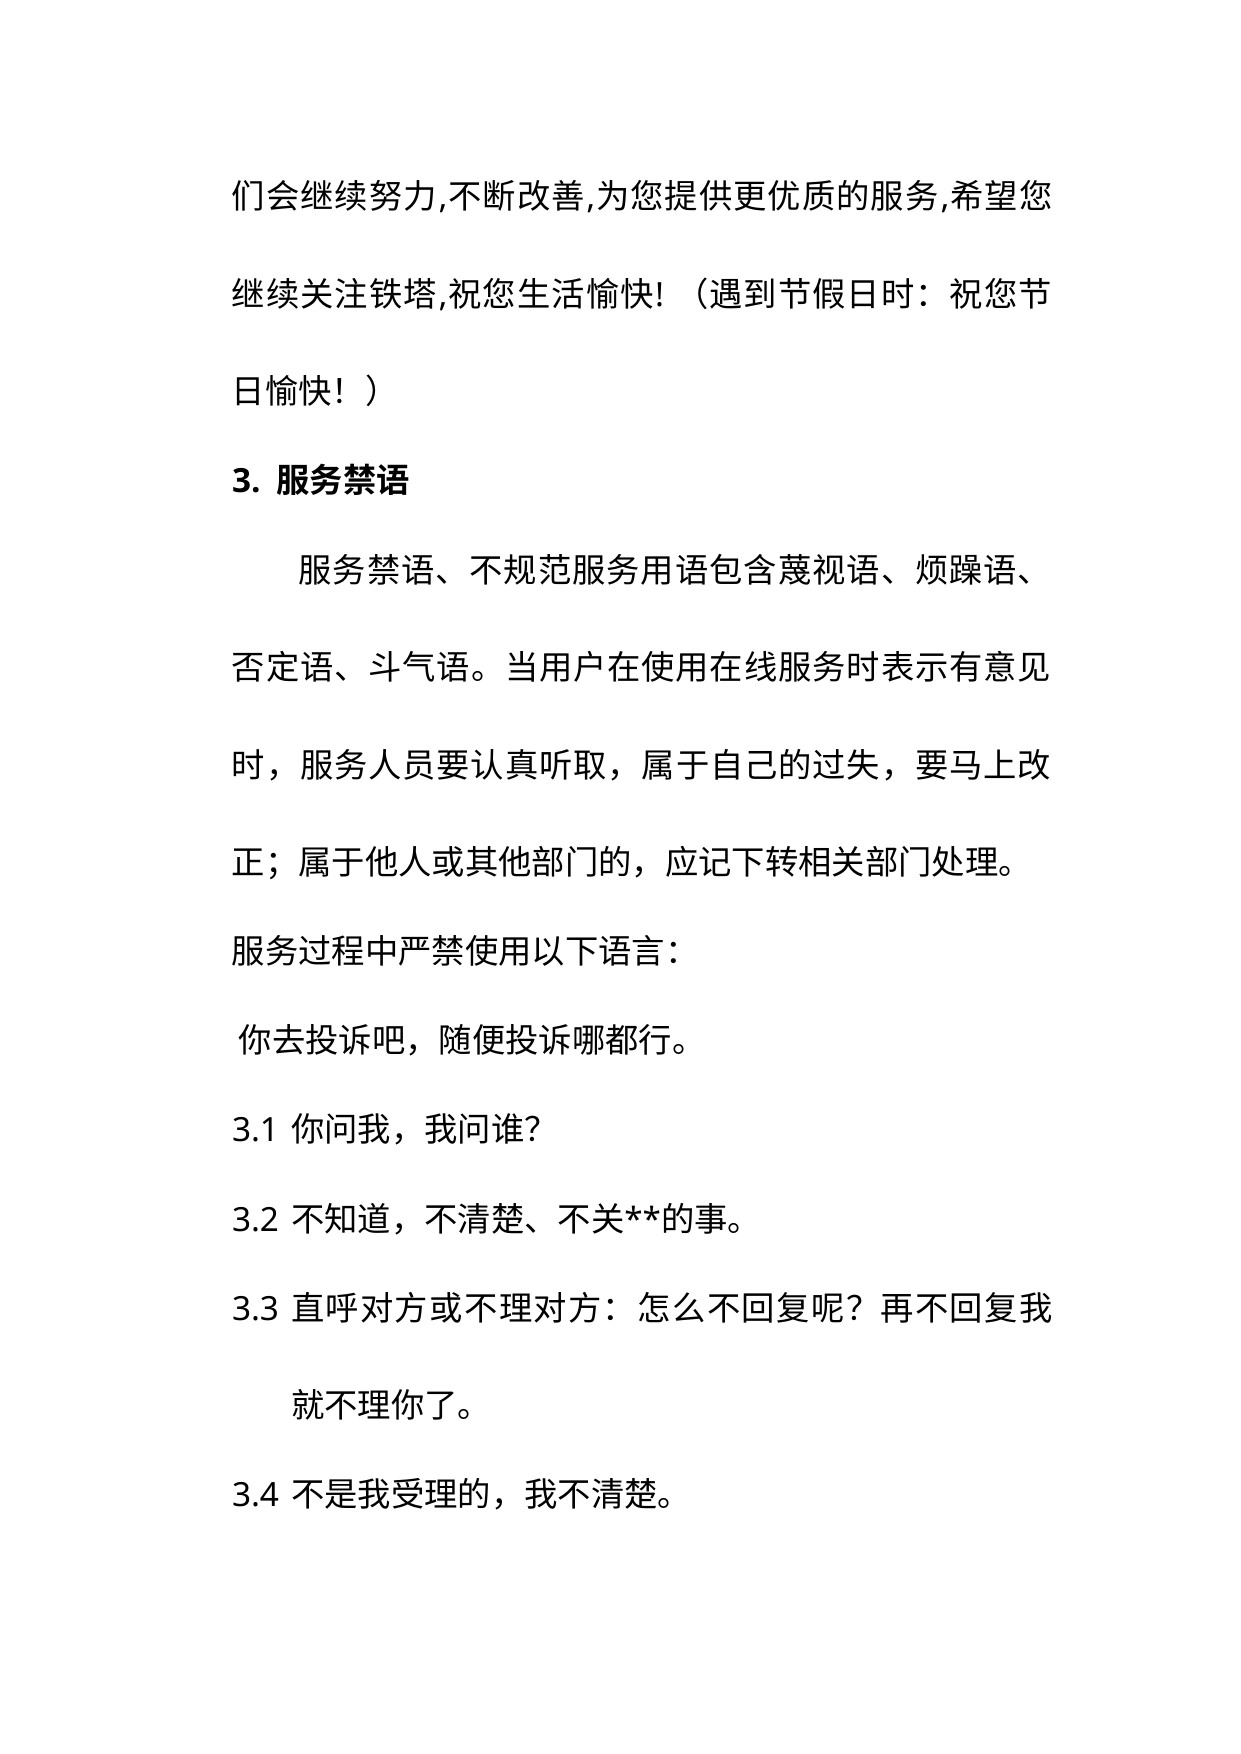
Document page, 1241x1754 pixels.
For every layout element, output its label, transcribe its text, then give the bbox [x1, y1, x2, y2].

list 不知道，不清楚、不关**的事。 [232, 1184, 1053, 1249]
text 服务禁语、不规范服务用语包含蔑视语、烦躁语、否定语、斗气语。当用户在使用在线服务时表示有意见时，服务人员要认真听取，属于自己的过失，要马上改正；属于他人或其他部门的，应记下转相关部门处理。 [232, 535, 1053, 893]
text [232, 162, 1053, 422]
text 你去投诉吧，随便投诉哪都行。 [239, 1006, 1053, 1071]
list 直呼对方或不理对方：怎么不回复呢？再不回复我就不理你了。 [232, 1273, 1053, 1436]
list 不是我受理的，我不清楚。 [232, 1460, 1053, 1525]
list 你问我，我问谁？ [232, 1095, 1053, 1160]
list 服务禁语 [232, 446, 1053, 511]
text 服务过程中严禁使用以下语言： [232, 917, 1053, 982]
